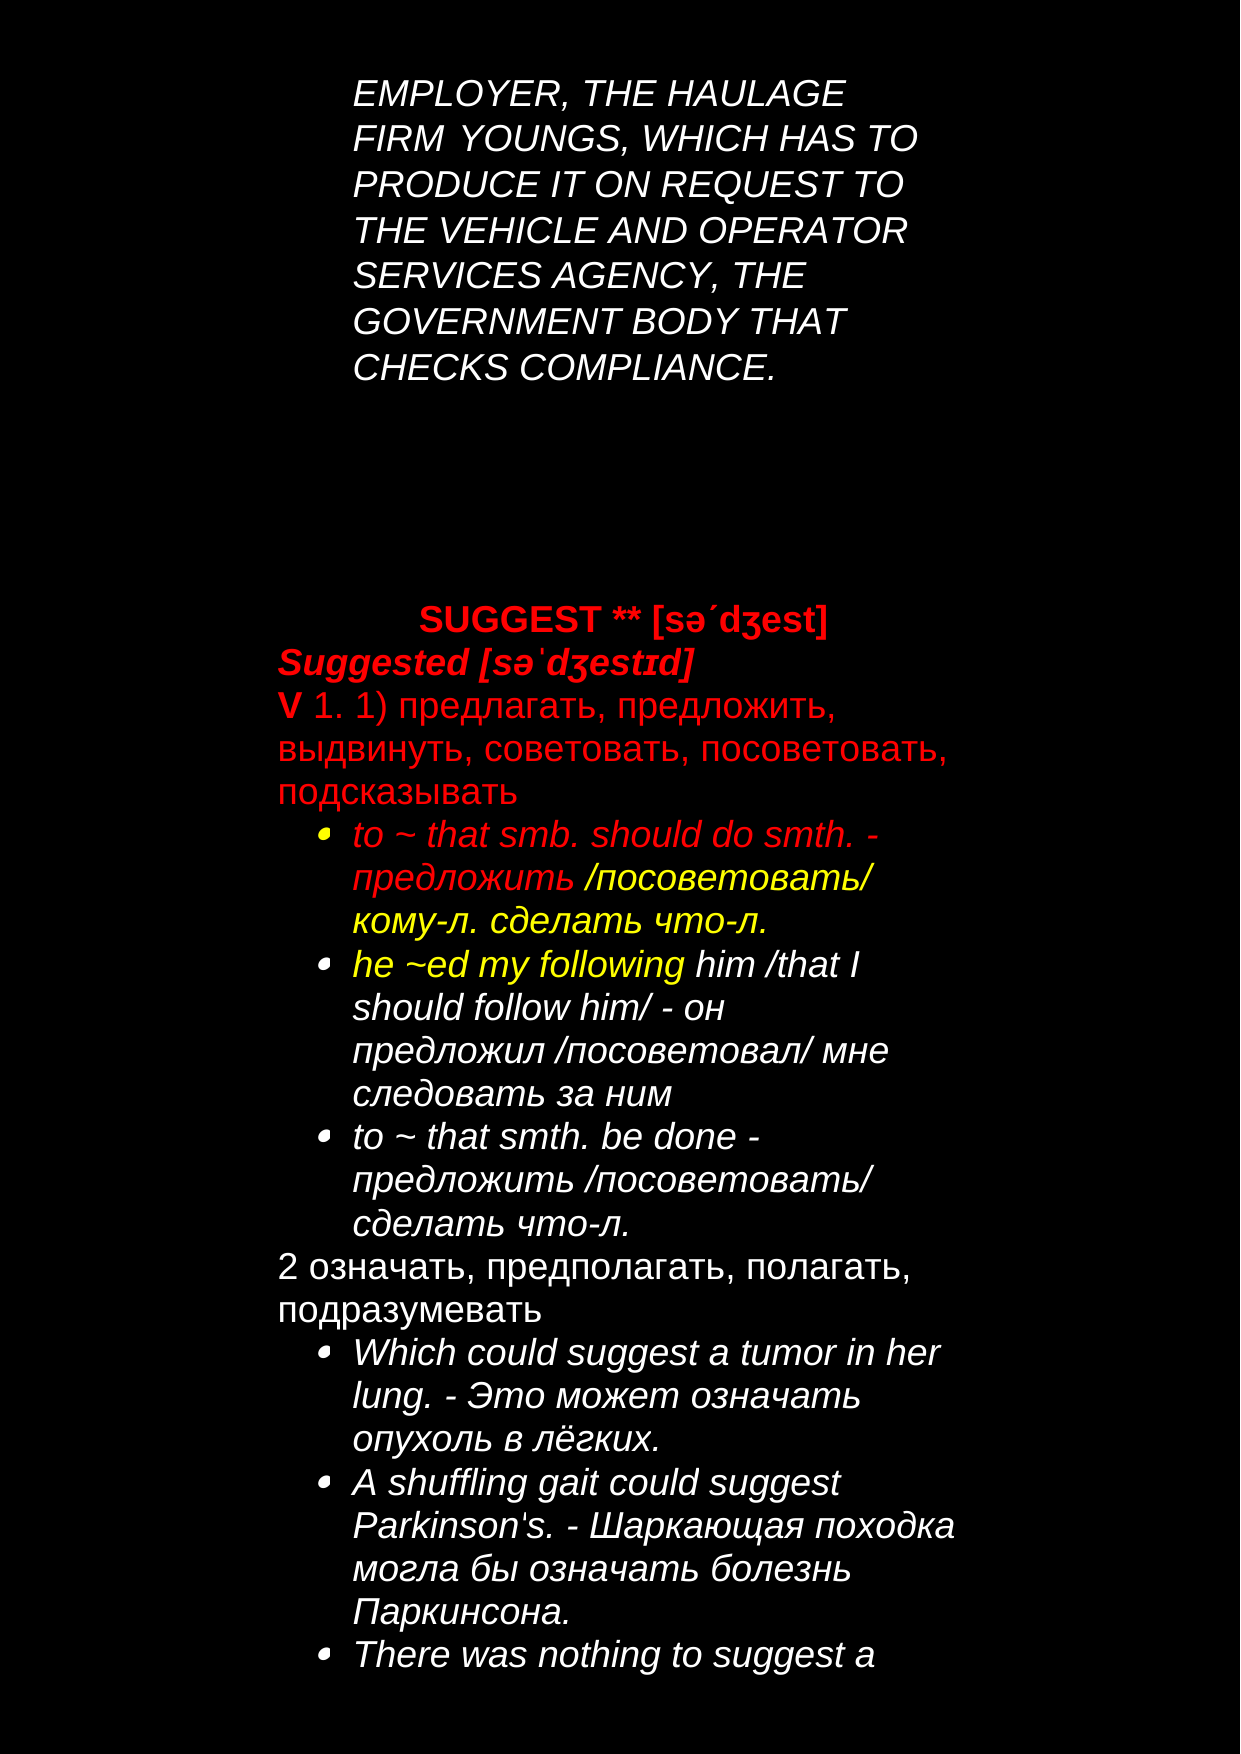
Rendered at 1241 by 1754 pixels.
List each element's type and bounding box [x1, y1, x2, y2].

table_header [270, 62, 976, 1684]
